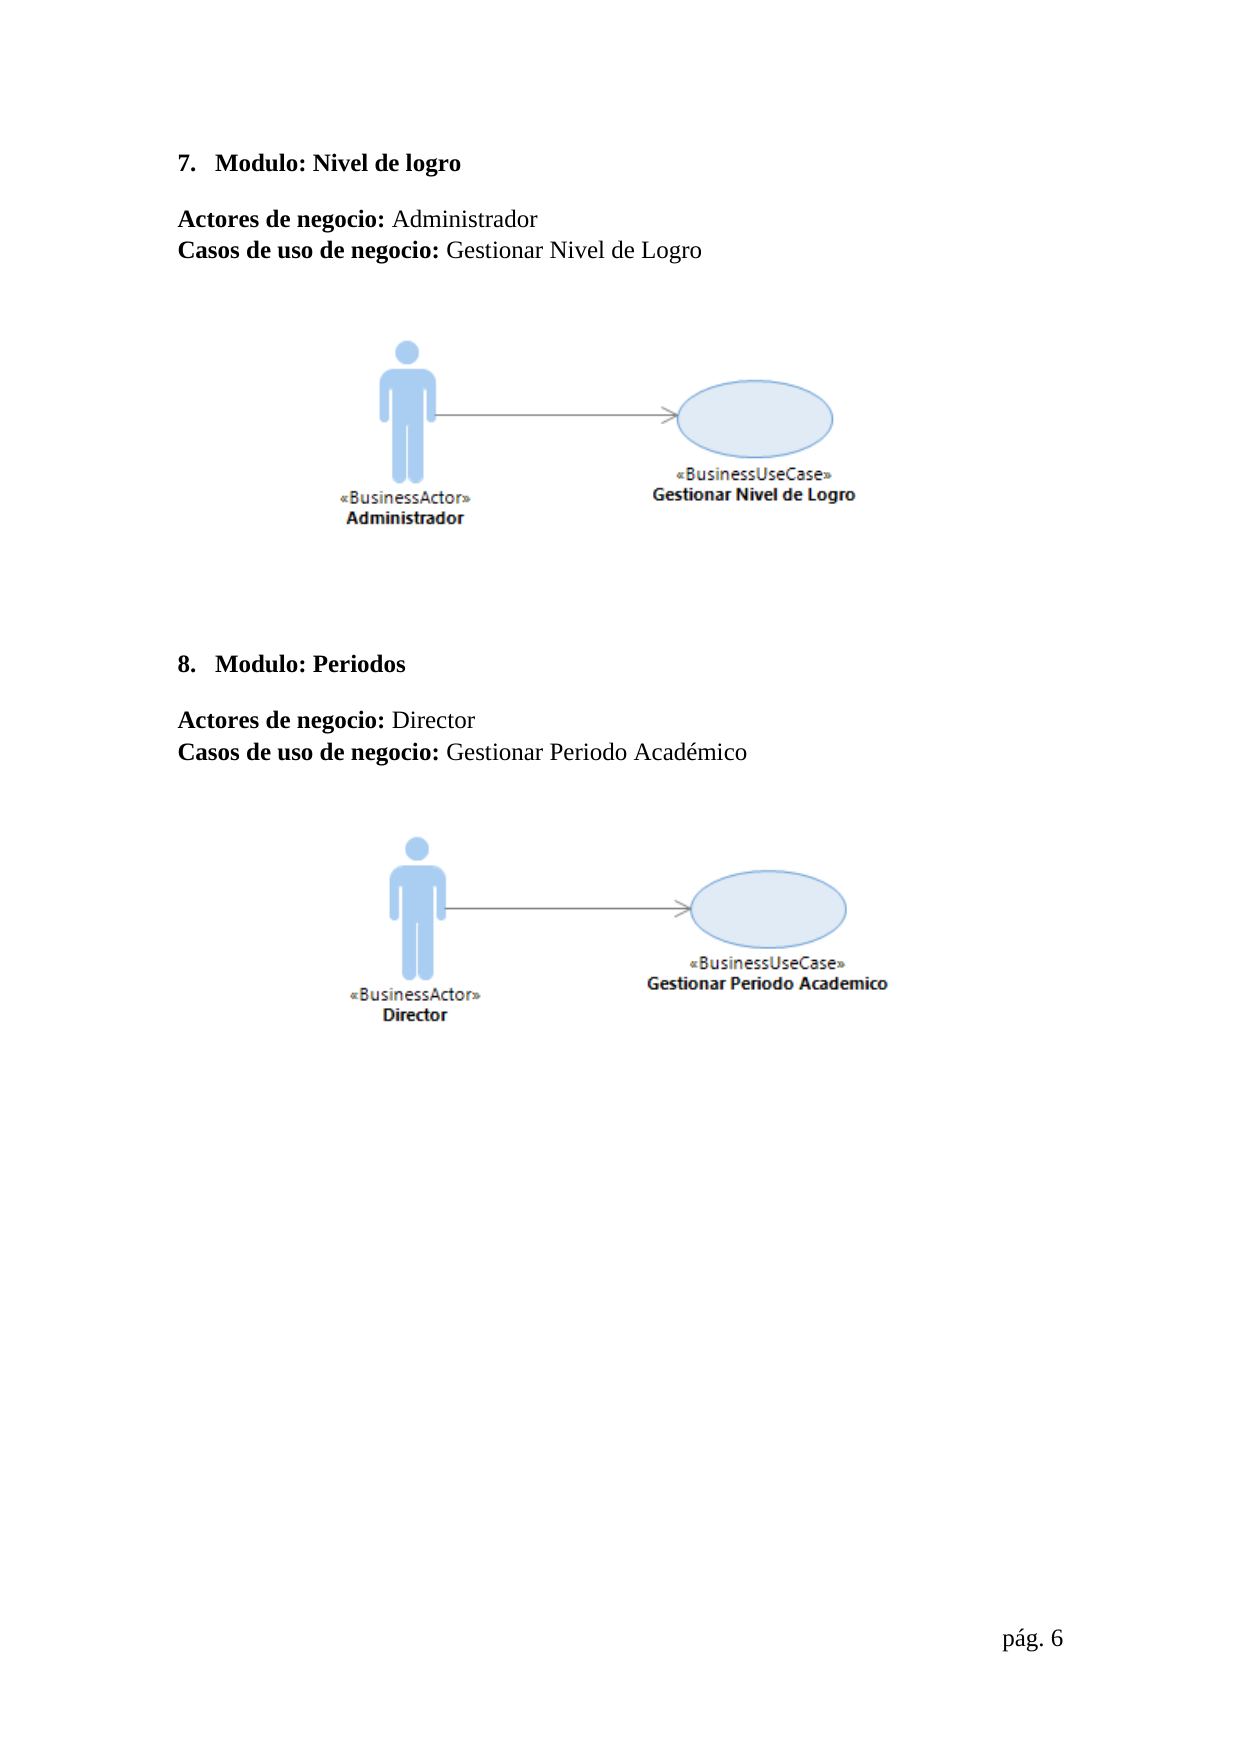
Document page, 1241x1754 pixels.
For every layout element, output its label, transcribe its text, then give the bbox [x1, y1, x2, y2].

text Casos de uso de negocio: Gestionar Periodo Académico [177, 737, 1063, 765]
text Casos de uso de negocio: Gestionar Nivel de Logro [177, 235, 1063, 263]
text Actores de negocio: Administrador [177, 204, 1063, 232]
picture [332, 832, 908, 1026]
text Actores de negocio: Director [177, 706, 1063, 734]
subtitle Modulo: Periodos [177, 649, 1063, 678]
subtitle Modulo: Nivel de logro [177, 148, 1063, 176]
picture [319, 330, 921, 529]
